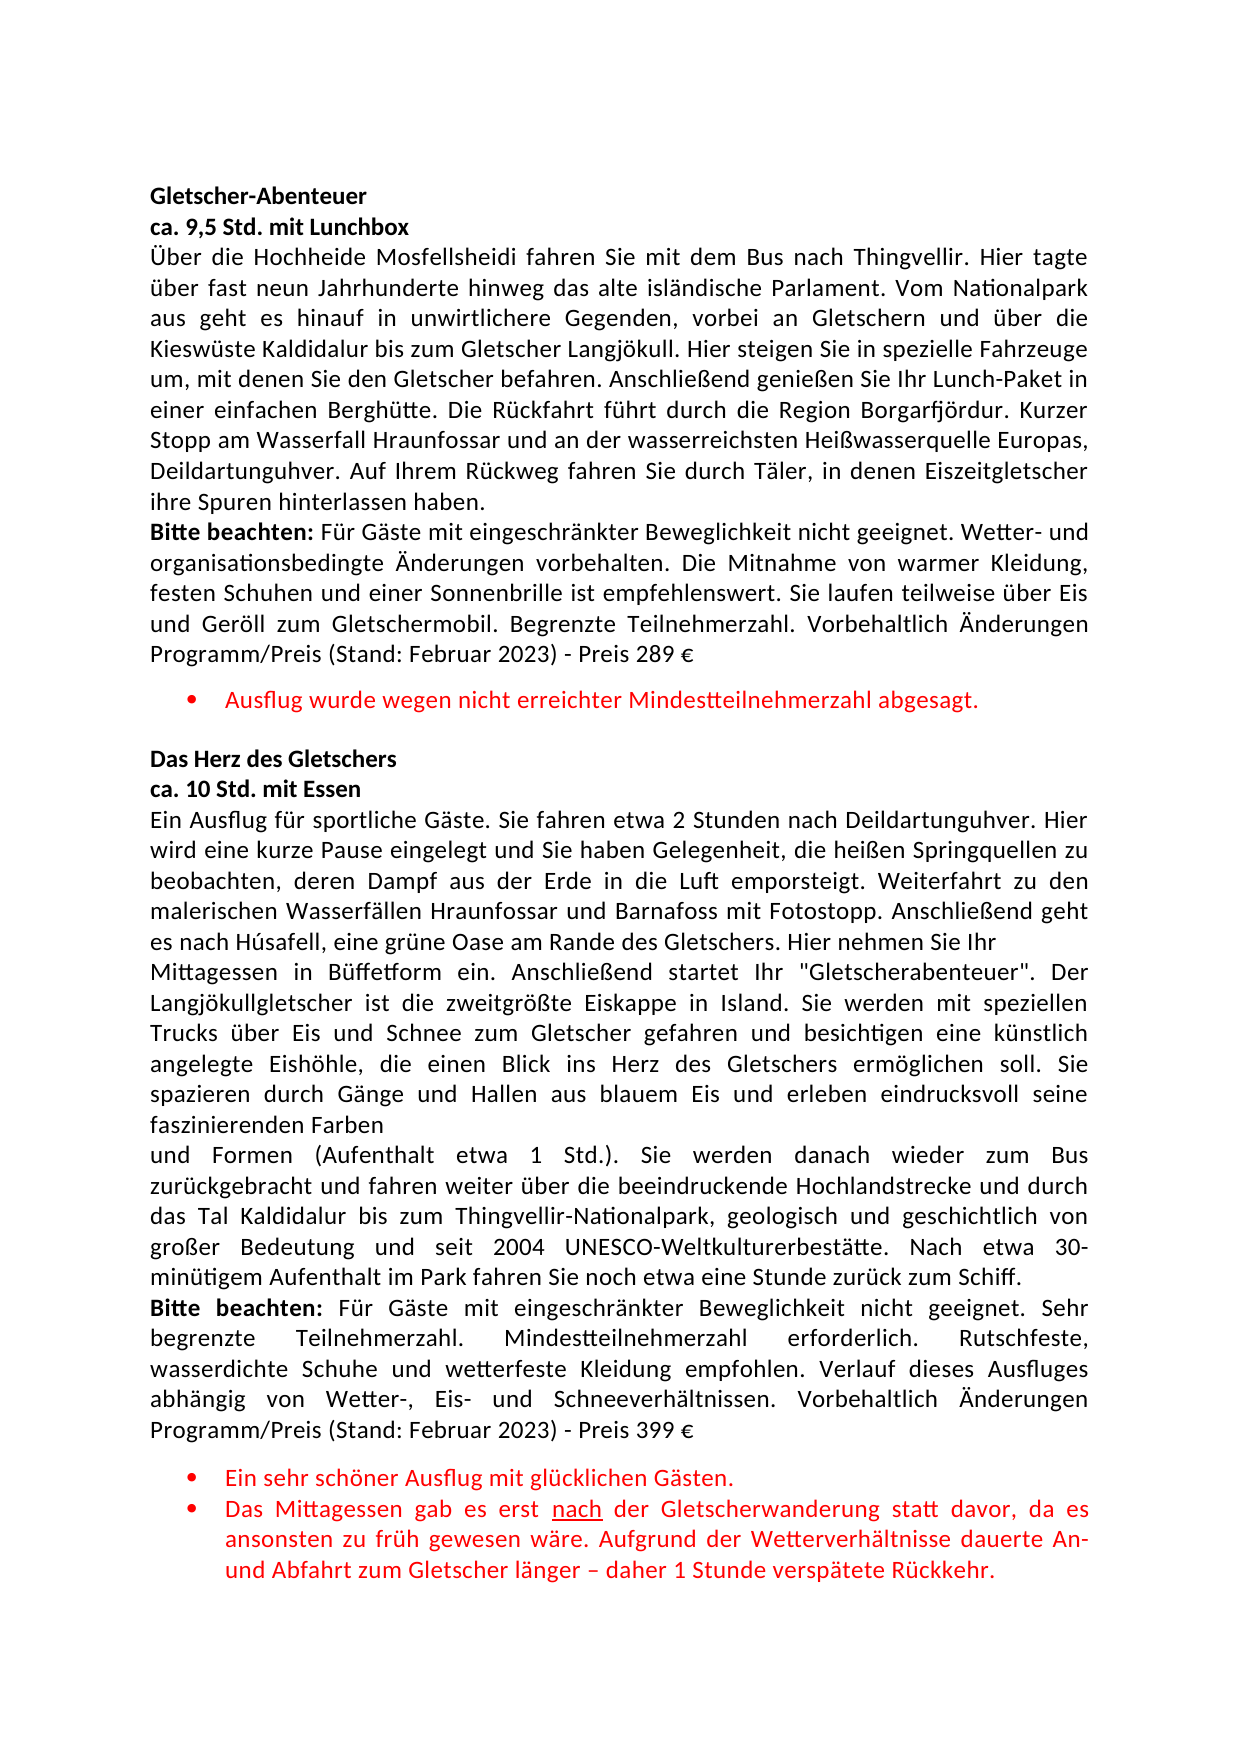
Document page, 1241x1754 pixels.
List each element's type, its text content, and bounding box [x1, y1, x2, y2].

text Mittagessen in Büffetform ein. Anschließend startet Ihr "Gletscherabenteuer". Der Langjökullgletscher ist die zweitgrößte Eiskappe in Island. Sie werden mit speziellen Trucks über Eis und Schnee zum Gletscher gefahren und besichtigen eine künstlich angelegte Eishöhle, die einen Blick ins Herz des Gletschers ermöglichen soll. Sie spazieren durch Gänge und Hallen aus blauem Eis und erleben eindrucksvoll seine faszinierenden Farben [150, 956, 1090, 1139]
text ca. 9,5 Std. mit Lunchbox [150, 211, 1090, 242]
list Ein sehr schöner Ausflug mit glücklichen Gästen. [187, 1462, 1090, 1493]
text Gletscher-Abenteuer [150, 181, 1090, 211]
text ca. 10 Std. mit Essen [150, 773, 1090, 804]
list Ausflug wurde wegen nicht erreichter Mindestteilnehmerzahl abgesagt. [187, 684, 1090, 715]
text Ein Ausflug für sportliche Gäste. Sie fahren etwa 2 Stunden nach Deildartunguhver. Hier wird eine kurze Pause eingelegt und Sie haben Gelegenheit, die heißen Springquellen zu beobachten, deren Dampf aus der Erde in die Luft emporsteigt. Weiterfahrt zu den malerischen Wasserfällen Hraunfossar und Barnafoss mit Fotostopp. Anschließend geht es nach Húsafell, eine grüne Oase am Rande des Gletschers. Hier nehmen Sie Ihr [150, 804, 1090, 956]
text Das Herz des Gletschers [150, 743, 1090, 773]
text Bitte beachten: Für Gäste mit eingeschränkter Beweglichkeit nicht geeignet. Wetter- und organisationsbedingte Änderungen vorbehalten. Die Mitnahme von warmer Kleidung, festen Schuhen und einer Sonnenbrille ist empfehlenswert. Sie laufen teilweise über Eis und Geröll zum Gletschermobil. Begrenzte Teilnehmerzahl. Vorbehaltlich Änderungen Programm/Preis (Stand: Februar 2023) - Preis 289 € [150, 516, 1090, 669]
text und Formen (Aufenthalt etwa 1 Std.). Sie werden danach wieder zum Bus zurückgebracht und fahren weiter über die beeindruckende Hochlandstrecke und durch das Tal Kaldidalur bis zum Thingvellir-Nationalpark, geologisch und geschichtlich von großer Bedeutung und seit 2004 UNESCO-Weltkulturerbestätte. Nach etwa 30-minütigem Aufenthalt im Park fahren Sie noch etwa eine Stunde zurück zum Schiff. [150, 1139, 1090, 1292]
text Bitte beachten: Für Gäste mit eingeschränkter Beweglichkeit nicht geeignet. Sehr begrenzte Teilnehmerzahl. Mindestteilnehmerzahl erforderlich. Rutschfeste, wasserdichte Schuhe und wetterfeste Kleidung empfohlen. Verlauf dieses Ausfluges abhängig von Wetter-, Eis- und Schneeverhältnissen. Vorbehaltlich Änderungen Programm/Preis (Stand: Februar 2023) - Preis 399 € [150, 1292, 1090, 1445]
list Das Mittagessen gab es erst nach der Gletscherwanderung statt davor, da es ansonsten zu früh gewesen wäre. Aufgrund der Wetterverhältnisse dauerte An- und Abfahrt zum Gletscher länger – daher 1 Stunde verspätete Rückkehr. [187, 1493, 1090, 1584]
text Über die Hochheide Mosfellsheidi fahren Sie mit dem Bus nach Thingvellir. Hier tagte über fast neun Jahrhunderte hinweg das alte isländische Parlament. Vom Nationalpark aus geht es hinauf in unwirtlichere Gegenden, vorbei an Gletschern und über die Kieswüste Kaldidalur bis zum Gletscher Langjökull. Hier steigen Sie in spezielle Fahrzeuge um, mit denen Sie den Gletscher befahren. Anschließend genießen Sie Ihr Lunch-Paket in einer einfachen Berghütte. Die Rückfahrt führt durch die Region Borgarfjördur. Kurzer Stopp am Wasserfall Hraunfossar und an der wasserreichsten Heißwasserquelle Europas, Deildartunguhver. Auf Ihrem Rückweg fahren Sie durch Täler, in denen Eiszeitgletscher ihre Spuren hinterlassen haben. [150, 242, 1090, 516]
